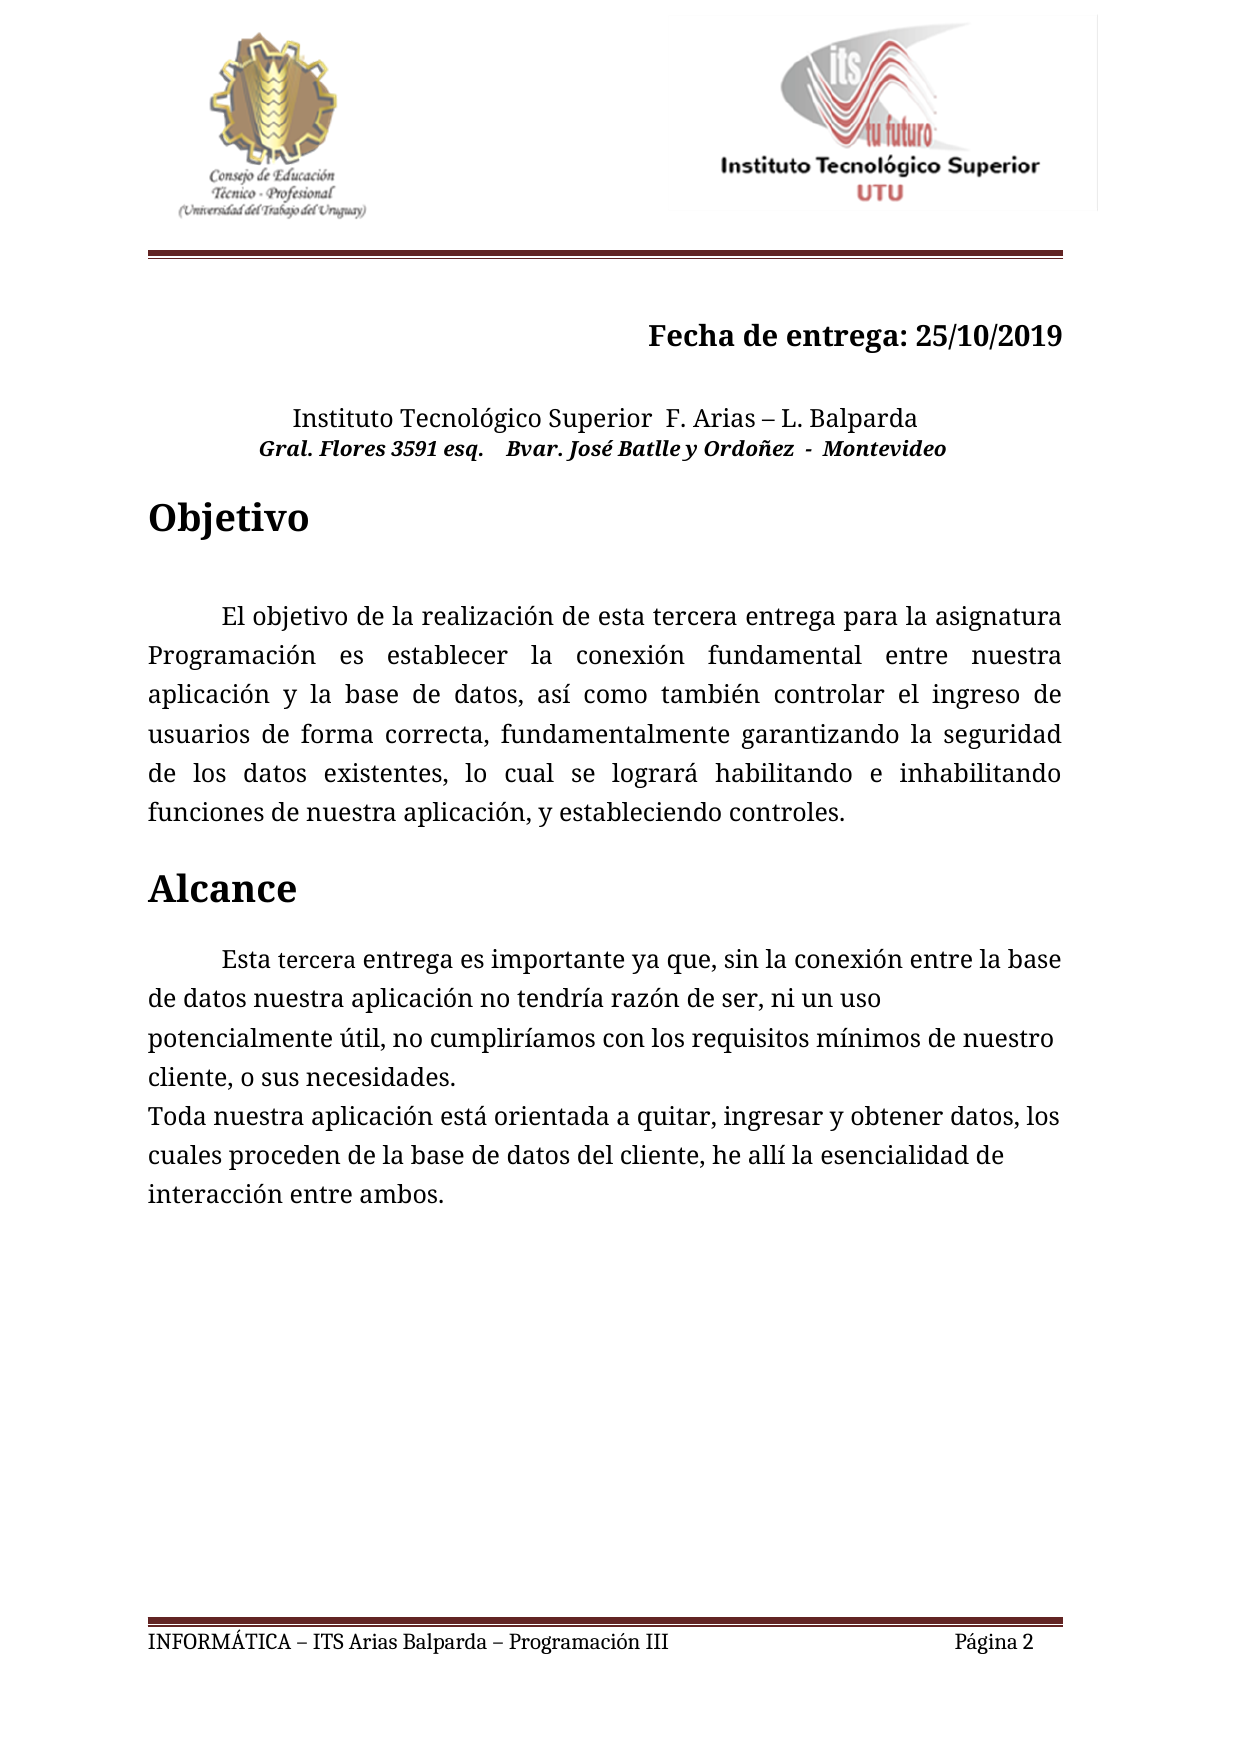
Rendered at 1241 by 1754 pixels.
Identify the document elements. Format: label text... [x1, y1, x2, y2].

text Esta tercera entrega es importante ya que, sin la conexión entre la base de datos nuestra aplicación no tendría razón de ser, ni un uso potencialmente útil, no cumpliríamos con los requisitos mínimos de nuestro cliente, o sus necesidades. [148, 942, 1063, 1093]
text El objetivo de la realización de esta tercera entrega para la asignatura Programación es establecer la conexión fundamental entre nuestra aplicación y la base de datos, así como también controlar el ingreso de usuarios de forma correcta, fundamentalmente garantizando la seguridad de los datos existentes, lo cual se logrará habilitando e inhabilitando funciones de nuestra aplicación, y estableciendo controles. [148, 599, 1063, 829]
text Objetivo [148, 491, 1063, 542]
text Alcance [148, 862, 1063, 913]
text Fecha de entrega: 25/10/2019 [148, 315, 1063, 355]
picture [147, 0, 1098, 248]
text Toda nuestra aplicación está orientada a quitar, ingresar y obtener datos, los cuales proceden de la base de datos del cliente, he allí la esencialidad de interacción entre ambos. [148, 1099, 1063, 1211]
text Instituto Tecnológico Superior F. Arias – L. Balparda Gral. Flores 3591 esq. Bvar. José Batlle y Ordoñez - Montevideo [148, 400, 1063, 491]
